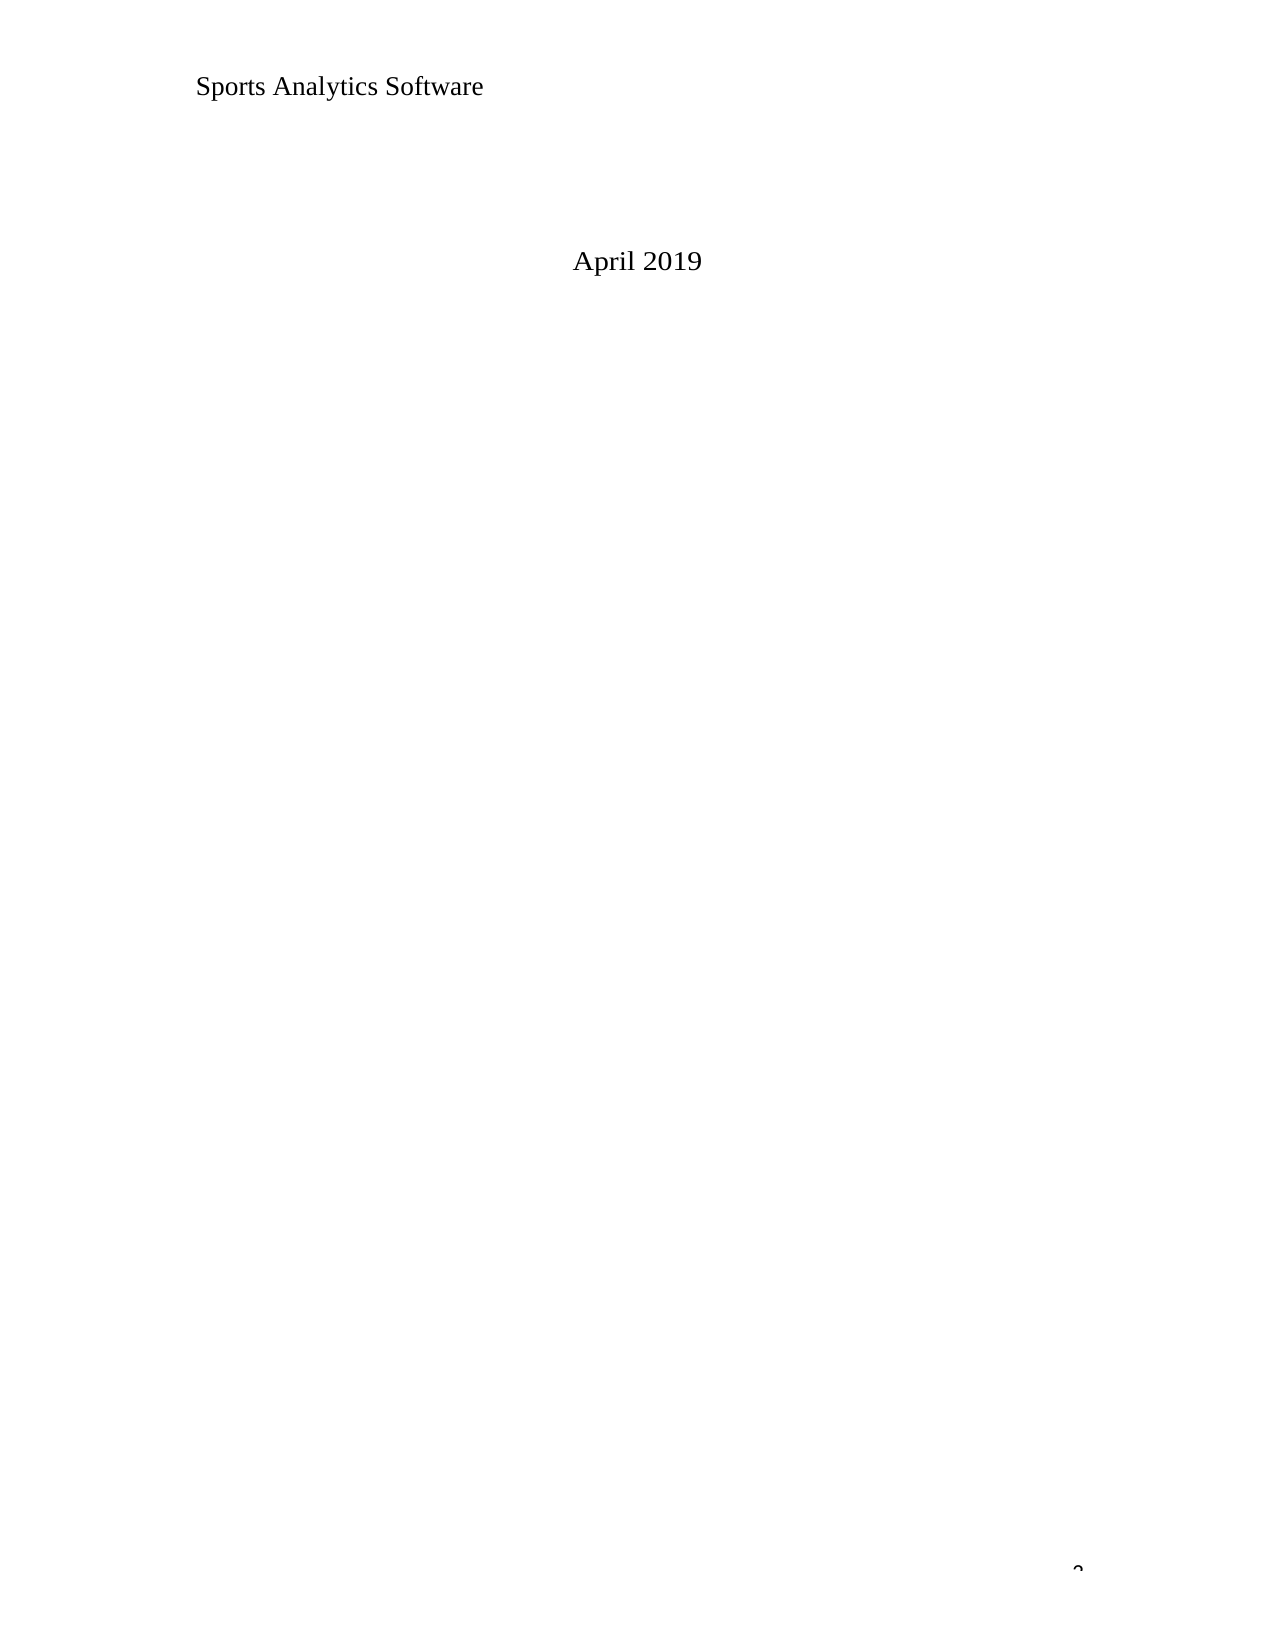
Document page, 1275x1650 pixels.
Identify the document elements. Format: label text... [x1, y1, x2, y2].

text April 2019 [179, 245, 1095, 276]
